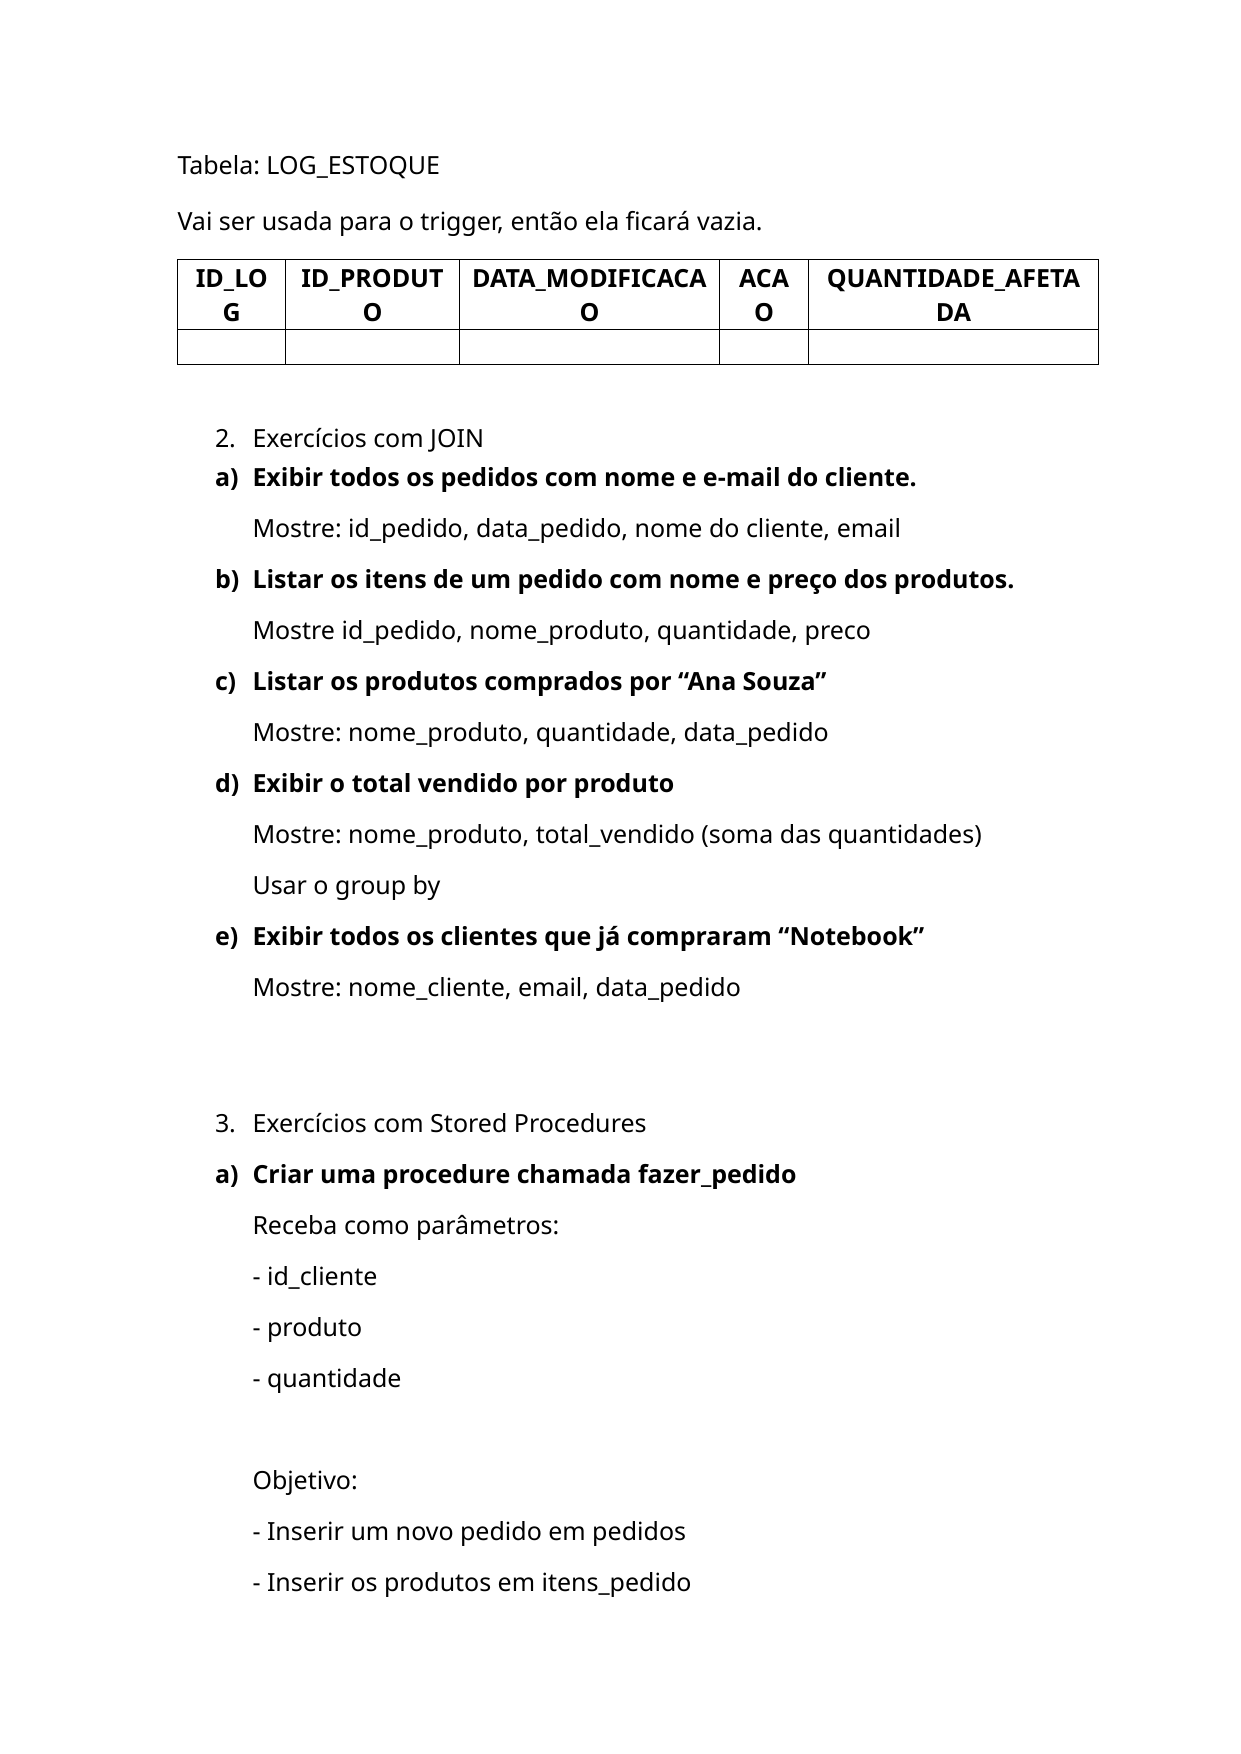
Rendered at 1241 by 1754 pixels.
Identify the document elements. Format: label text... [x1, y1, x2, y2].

list Mostre id_pedido, nome_produto, quantidade, preco [252, 613, 1063, 647]
list Mostre: id_pedido, data_pedido, nome do cliente, email [252, 511, 1063, 545]
table_header ID_PRODUTO [286, 260, 459, 328]
list Listar os produtos comprados por “Ana Souza” [215, 664, 1063, 698]
list - Inserir um novo pedido em pedidos [252, 1514, 1063, 1548]
list Mostre: nome_produto, total_vendido (soma das quantidades) [252, 817, 1063, 851]
table_header ACAO [720, 260, 808, 328]
list - id_cliente [252, 1258, 1063, 1293]
list Listar os itens de um pedido com nome e preço dos produtos. [215, 562, 1063, 596]
list - Inserir os produtos em itens_pedido [252, 1565, 1063, 1599]
table_header QUANTIDADE_AFETADA [809, 260, 1098, 328]
table_header DATA_MODIFICACAO [460, 260, 719, 328]
table_cell [460, 330, 719, 363]
table_cell [720, 330, 808, 363]
list - produto [252, 1309, 1063, 1344]
text Vai ser usada para o trigger, então ela ficará vazia. [177, 203, 1063, 237]
list Exercícios com JOIN [215, 420, 1063, 454]
list Criar uma procedure chamada fazer_pedido [215, 1156, 1063, 1191]
list Exibir todos os pedidos com nome e e-mail do cliente. [215, 459, 1063, 494]
table_header ID_LOG [178, 260, 285, 328]
list Mostre: nome_produto, quantidade, data_pedido [252, 715, 1063, 749]
list Exibir o total vendido por produto [215, 766, 1063, 800]
list Exercícios com Stored Procedures [215, 1105, 1063, 1139]
table_cell [286, 330, 459, 363]
text Tabela: LOG_ESTOQUE [177, 148, 1063, 182]
list Receba como parâmetros: [252, 1207, 1063, 1242]
list Exibir todos os clientes que já compraram “Notebook” [215, 919, 1063, 953]
list Usar o group by [252, 868, 1063, 902]
list Mostre: nome_cliente, email, data_pedido [252, 970, 1063, 1004]
table_cell [178, 330, 285, 363]
list - quantidade [252, 1361, 1063, 1395]
list Objetivo: [252, 1463, 1063, 1497]
table_cell [809, 330, 1098, 363]
